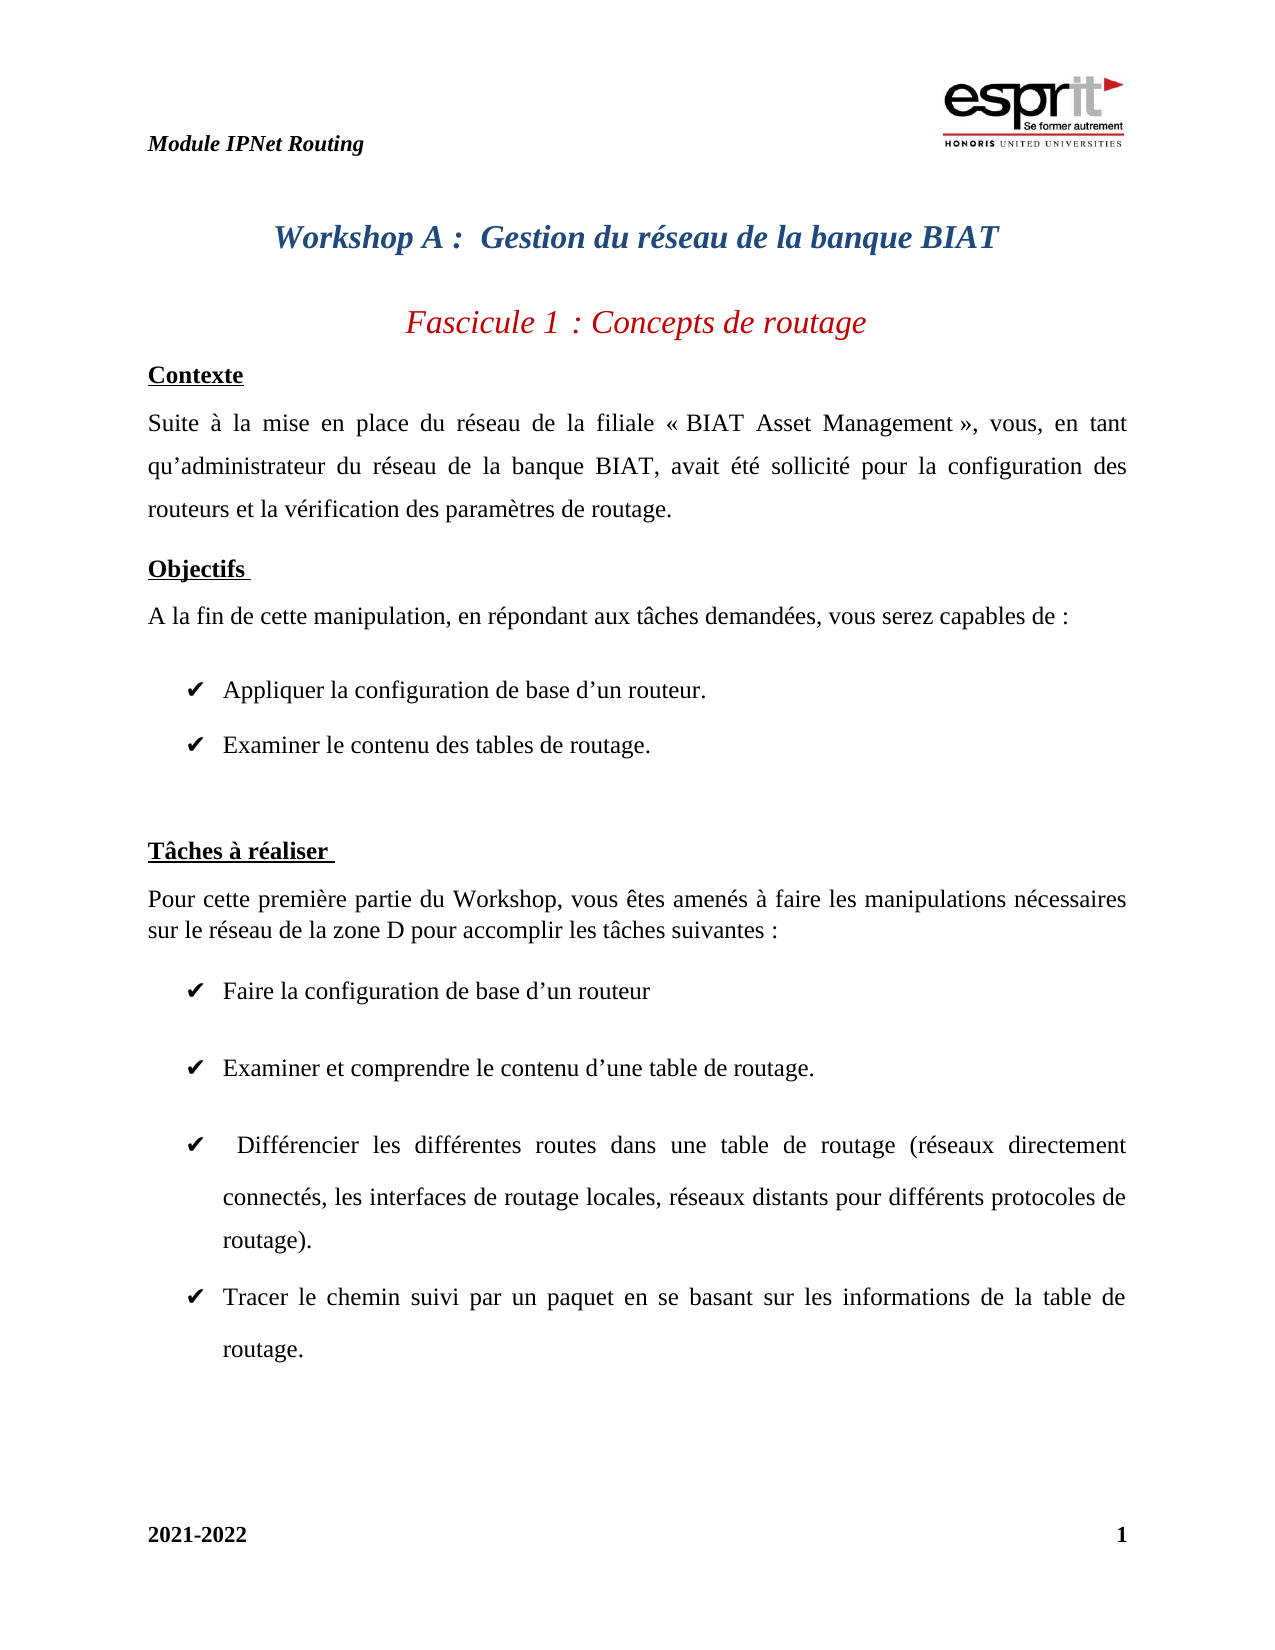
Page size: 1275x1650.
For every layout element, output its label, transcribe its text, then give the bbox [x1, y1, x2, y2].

list Examiner le contenu des tables de routage. [185, 716, 1127, 768]
text Objectifs [148, 554, 1127, 582]
list Différencier les différentes routes dans une table de routage (réseaux directement connectés, les interfaces de routage locales, réseaux distants pour différents protocoles de routage). [185, 1116, 1127, 1254]
text A la fin de cette manipulation, en répondant aux tâches demandées, vous serez capables de : [148, 601, 1127, 630]
text Workshop A : Gestion du réseau de la banque BIAT [148, 217, 1127, 255]
text Tâches à réaliser [148, 836, 1127, 865]
text Contexte [148, 360, 1127, 389]
picture [931, 73, 1128, 152]
text Pour cette première partie du Workshop, vous êtes amenés à faire les manipulations nécessaires sur le réseau de la zone D pour accomplir les tâches suivantes : [148, 884, 1127, 944]
list Tracer le chemin suivi par un paquet en se basant sur les informations de la table de routage. [185, 1268, 1127, 1363]
list Faire la configuration de base d’un routeur [185, 963, 1127, 1014]
list Examiner et comprendre le contenu d’une table de routage. [185, 1039, 1127, 1091]
text Fascicule 1 : Concepts de routage [148, 302, 1127, 340]
list Appliquer la configuration de base d’un routeur. [185, 661, 1127, 712]
text Suite à la mise en place du réseau de la filiale « BIAT Asset Management », vous, en tant qu’administrateur du réseau de la banque BIAT, avait été sollicité pour la configuration des routeurs et la vérification des paramètres de routage. [148, 408, 1127, 523]
